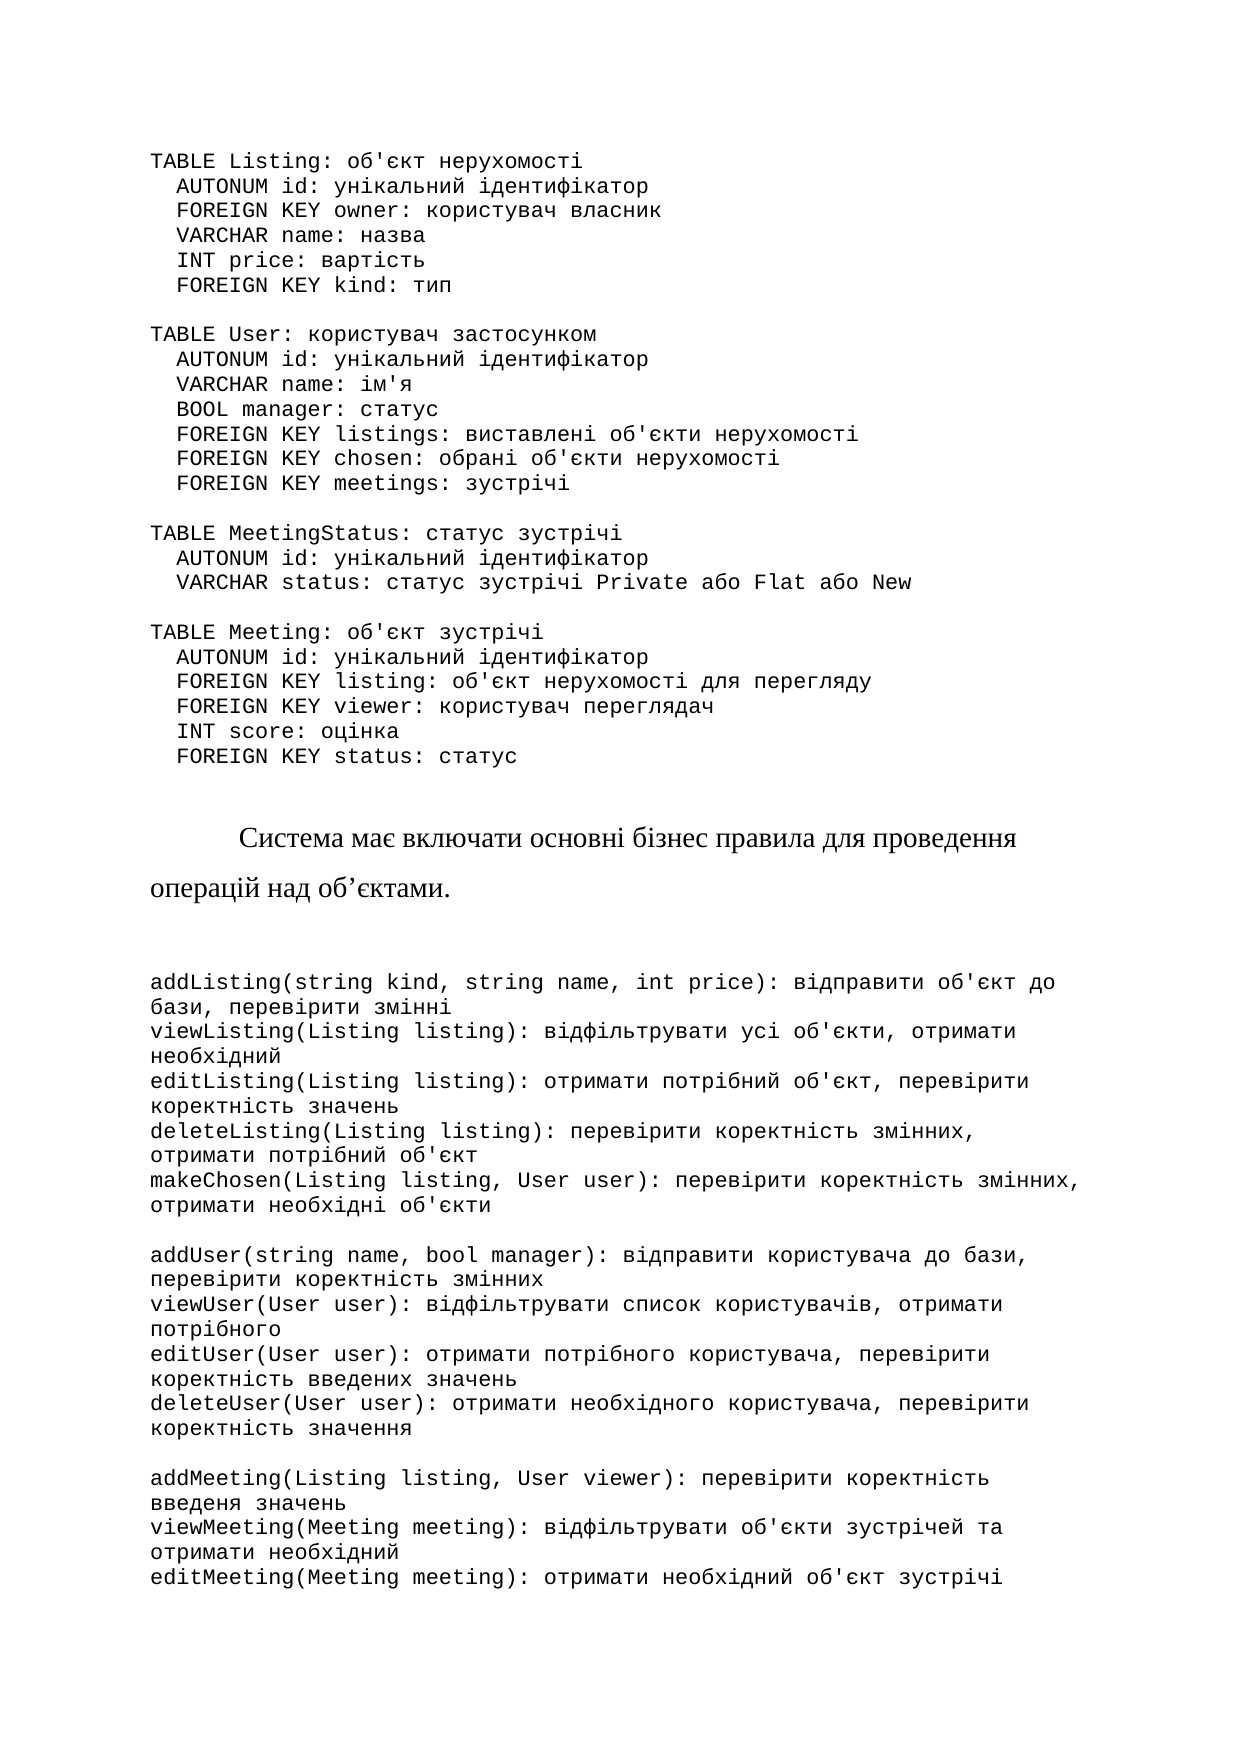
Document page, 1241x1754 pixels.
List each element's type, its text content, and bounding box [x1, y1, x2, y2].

text AUTONUM id: унікальний ідентифікатор [150, 646, 1090, 671]
text FOREIGN KEY kind: тип [150, 274, 1090, 299]
text BOOL manager: статус [150, 398, 1090, 423]
text FOREIGN KEY owner: користувач власник [150, 199, 1090, 224]
text makeChosen(Listing listing, User user): перевірити коректність змінних, отримати необхідні об'єкти [150, 1169, 1090, 1219]
text TABLE Listing: об'єкт нерухомості [150, 150, 1090, 175]
text INT score: оцінка [150, 720, 1090, 745]
text AUTONUM id: унікальний ідентифікатор [150, 175, 1090, 199]
text editListing(Listing listing): отримати потрібний об'єкт, перевірити коректність значень [150, 1070, 1090, 1120]
text FOREIGN KEY status: статус [150, 745, 1090, 770]
text VARCHAR name: назва [150, 224, 1090, 249]
text VARCHAR status: статус зустрічі Private або Flat або New [150, 571, 1090, 596]
text viewListing(Listing listing): відфільтрувати усі об'єкти, отримати необхідний [150, 1021, 1090, 1070]
text addListing(string kind, string name, int price): відправити об'єкт до бази, перевірити змінні [150, 971, 1090, 1021]
text FOREIGN KEY listings: виставлені об'єкти нерухомості [150, 423, 1090, 447]
text AUTONUM id: унікальний ідентифікатор [150, 348, 1090, 373]
text FOREIGN KEY chosen: обрані об'єкти нерухомості [150, 447, 1090, 472]
text addUser(string name, bool manager): відправити користувача до бази, перевірити коректність змінних [150, 1244, 1090, 1293]
text TABLE Meeting: об'єкт зустрічі [150, 621, 1090, 646]
text viewMeeting(Meeting meeting): відфільтрувати об'єкти зустрічей та отримати необхідний [150, 1516, 1090, 1566]
text VARCHAR name: ім'я [150, 373, 1090, 398]
text deleteUser(User user): отримати необхідного користувача, перевірити коректність значення [150, 1392, 1090, 1442]
text TABLE MeetingStatus: статус зустрічі [150, 522, 1090, 547]
text AUTONUM id: унікальний ідентифікатор [150, 547, 1090, 571]
text deleteListing(Listing listing): перевірити коректність змінних, отримати потрібний об'єкт [150, 1120, 1090, 1169]
text FOREIGN KEY listing: об'єкт нерухомості для перегляду [150, 671, 1090, 695]
text INT price: вартість [150, 249, 1090, 274]
text FOREIGN KEY meetings: зустрічі [150, 472, 1090, 497]
text addMeeting(Listing listing, User viewer): перевірити коректність введеня значень [150, 1467, 1090, 1516]
text editUser(User user): отримати потрібного користувача, перевірити коректність введених значень [150, 1343, 1090, 1392]
text viewUser(User user): відфільтрувати список користувачів, отримати потрібного [150, 1293, 1090, 1343]
text Система має включати основні бізнес правила для проведення операцій над об’єктами. [150, 820, 1090, 904]
text editMeeting(Meeting meeting): отримати необхідний об'єкт зустрічі [150, 1566, 1090, 1591]
text FOREIGN KEY viewer: користувач переглядач [150, 695, 1090, 720]
text TABLE User: користувач застосунком [150, 323, 1090, 348]
